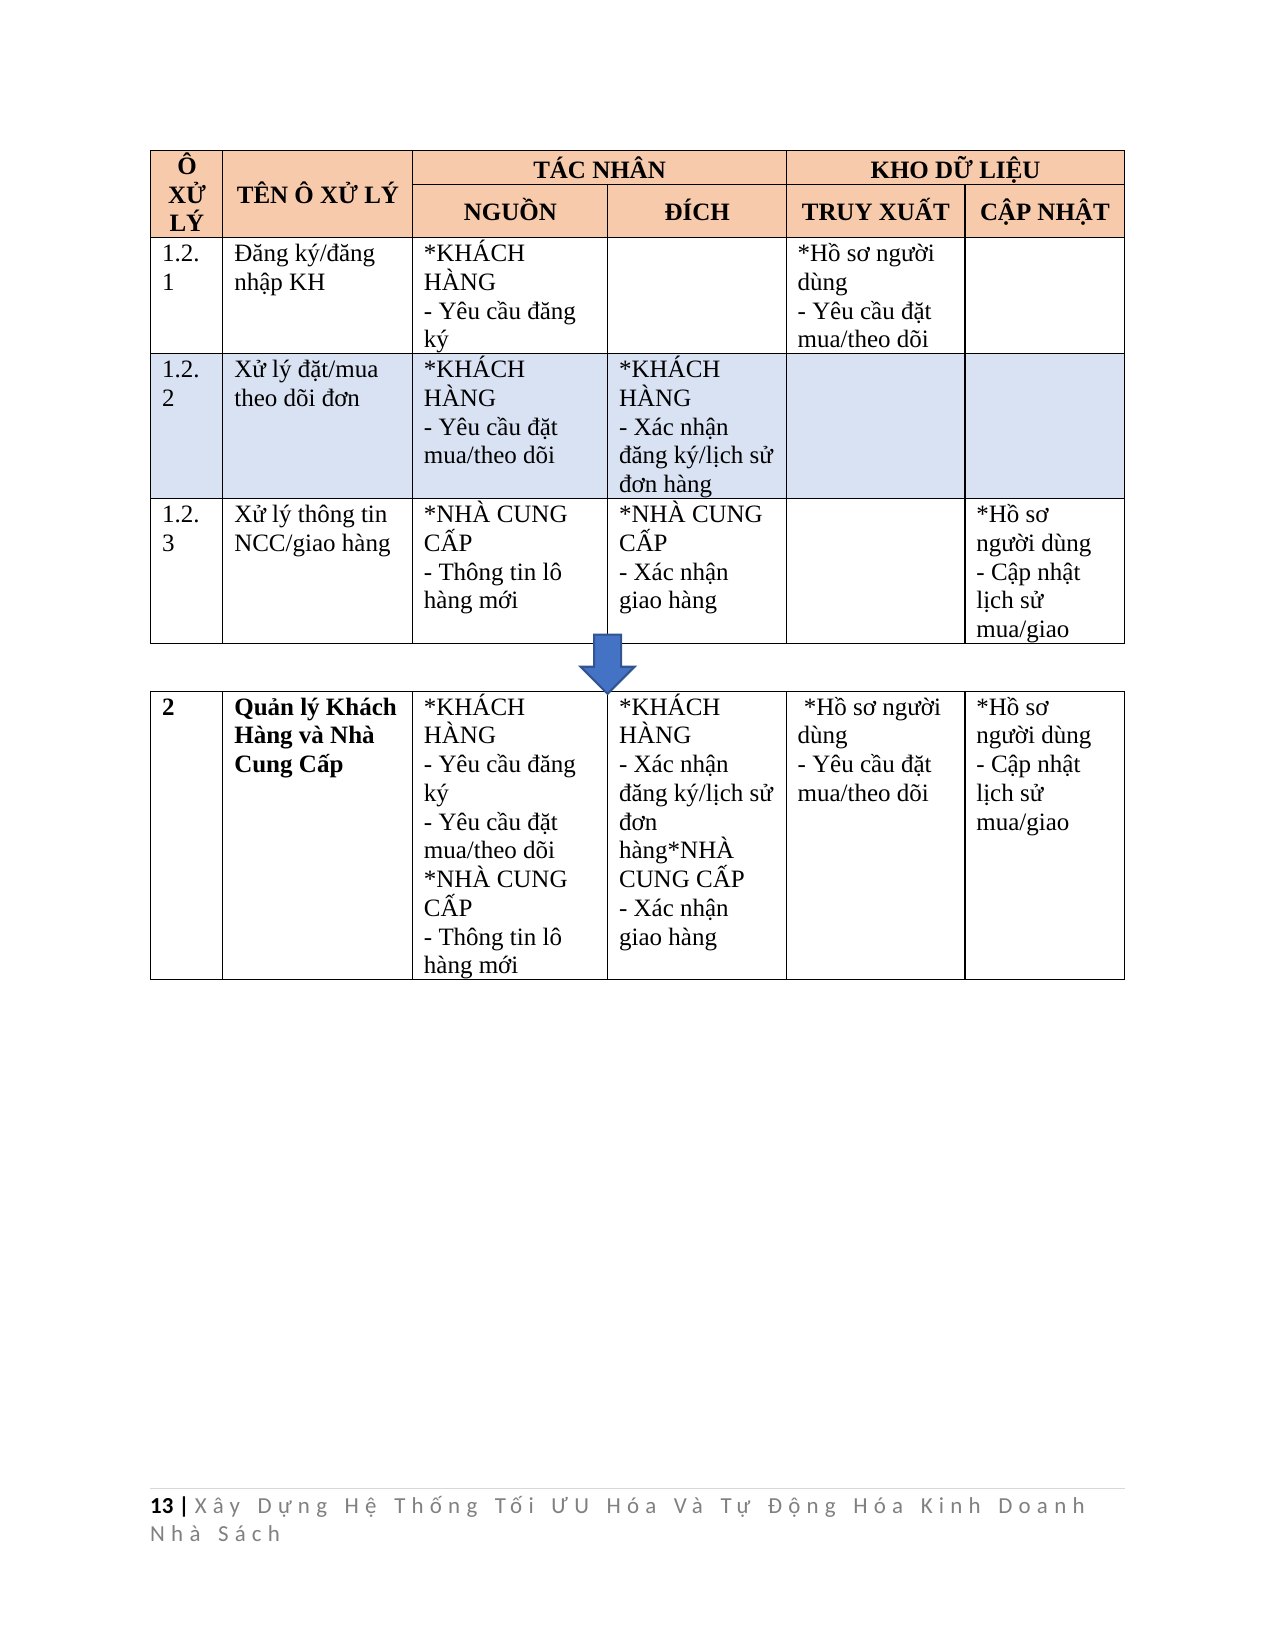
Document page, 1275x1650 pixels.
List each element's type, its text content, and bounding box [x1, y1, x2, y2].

table_cell 1.2.1 [151, 238, 222, 353]
table_cell *NHÀ CUNG CẤP - Xác nhận giao hàng [608, 499, 786, 643]
table_cell TRUY XUẤT [787, 185, 964, 237]
table_cell [787, 499, 964, 643]
table_cell [608, 238, 786, 353]
table_cell [787, 354, 964, 498]
table_cell NGUỒN [413, 185, 607, 237]
table_cell *Hồ sơ người dùng - Cập nhật lịch sử mua/giao [966, 499, 1124, 643]
table_header *Hồ sơ người dùng - Yêu cầu đặt mua/theo dõi [787, 692, 964, 979]
table_cell Đăng ký/đăng nhập KH [223, 238, 412, 353]
table_header Quản lý Khách Hàng và Nhà Cung Cấp [223, 692, 412, 979]
table_cell 1.2.3 [151, 499, 222, 643]
table_header 2 [151, 692, 222, 979]
table_cell *KHÁCH HÀNG - Xác nhận đăng ký/lịch sử đơn hàng [608, 354, 786, 498]
table_cell *KHÁCH HÀNG - Yêu cầu đăng ký [413, 238, 607, 353]
table_cell CẬP NHẬT [966, 185, 1124, 237]
table_header Ô XỬ LÝ [151, 151, 222, 237]
table_cell [966, 354, 1124, 498]
table_cell Xử lý đặt/mua theo dõi đơn [223, 354, 412, 498]
table_header *KHÁCH HÀNG - Yêu cầu đăng ký - Yêu cầu đặt mua/theo dõi *NHÀ CUNG CẤP - Thông tin lô hàng mới [413, 692, 607, 979]
table_cell [966, 238, 1124, 353]
table_header TÊN Ô XỬ LÝ [223, 151, 412, 237]
table_cell *NHÀ CUNG CẤP - Thông tin lô hàng mới [413, 499, 607, 643]
table_cell 1.2.2 [151, 354, 222, 498]
table_header TÁC NHÂN [413, 151, 786, 184]
table_cell *KHÁCH HÀNG - Yêu cầu đặt mua/theo dõi [413, 354, 607, 498]
table_header *Hồ sơ người dùng - Cập nhật lịch sử mua/giao [966, 692, 1124, 979]
table_cell *Hồ sơ người dùng - Yêu cầu đặt mua/theo dõi [787, 238, 964, 353]
table_cell Xử lý thông tin NCC/giao hàng [223, 499, 412, 643]
table_cell ĐÍCH [608, 185, 786, 237]
table_header KHO DỮ LIỆU [787, 151, 1124, 184]
table_header *KHÁCH HÀNG - Xác nhận đăng ký/lịch sử đơn hàng*NHÀ CUNG CẤP - Xác nhận giao hàng [608, 692, 786, 979]
